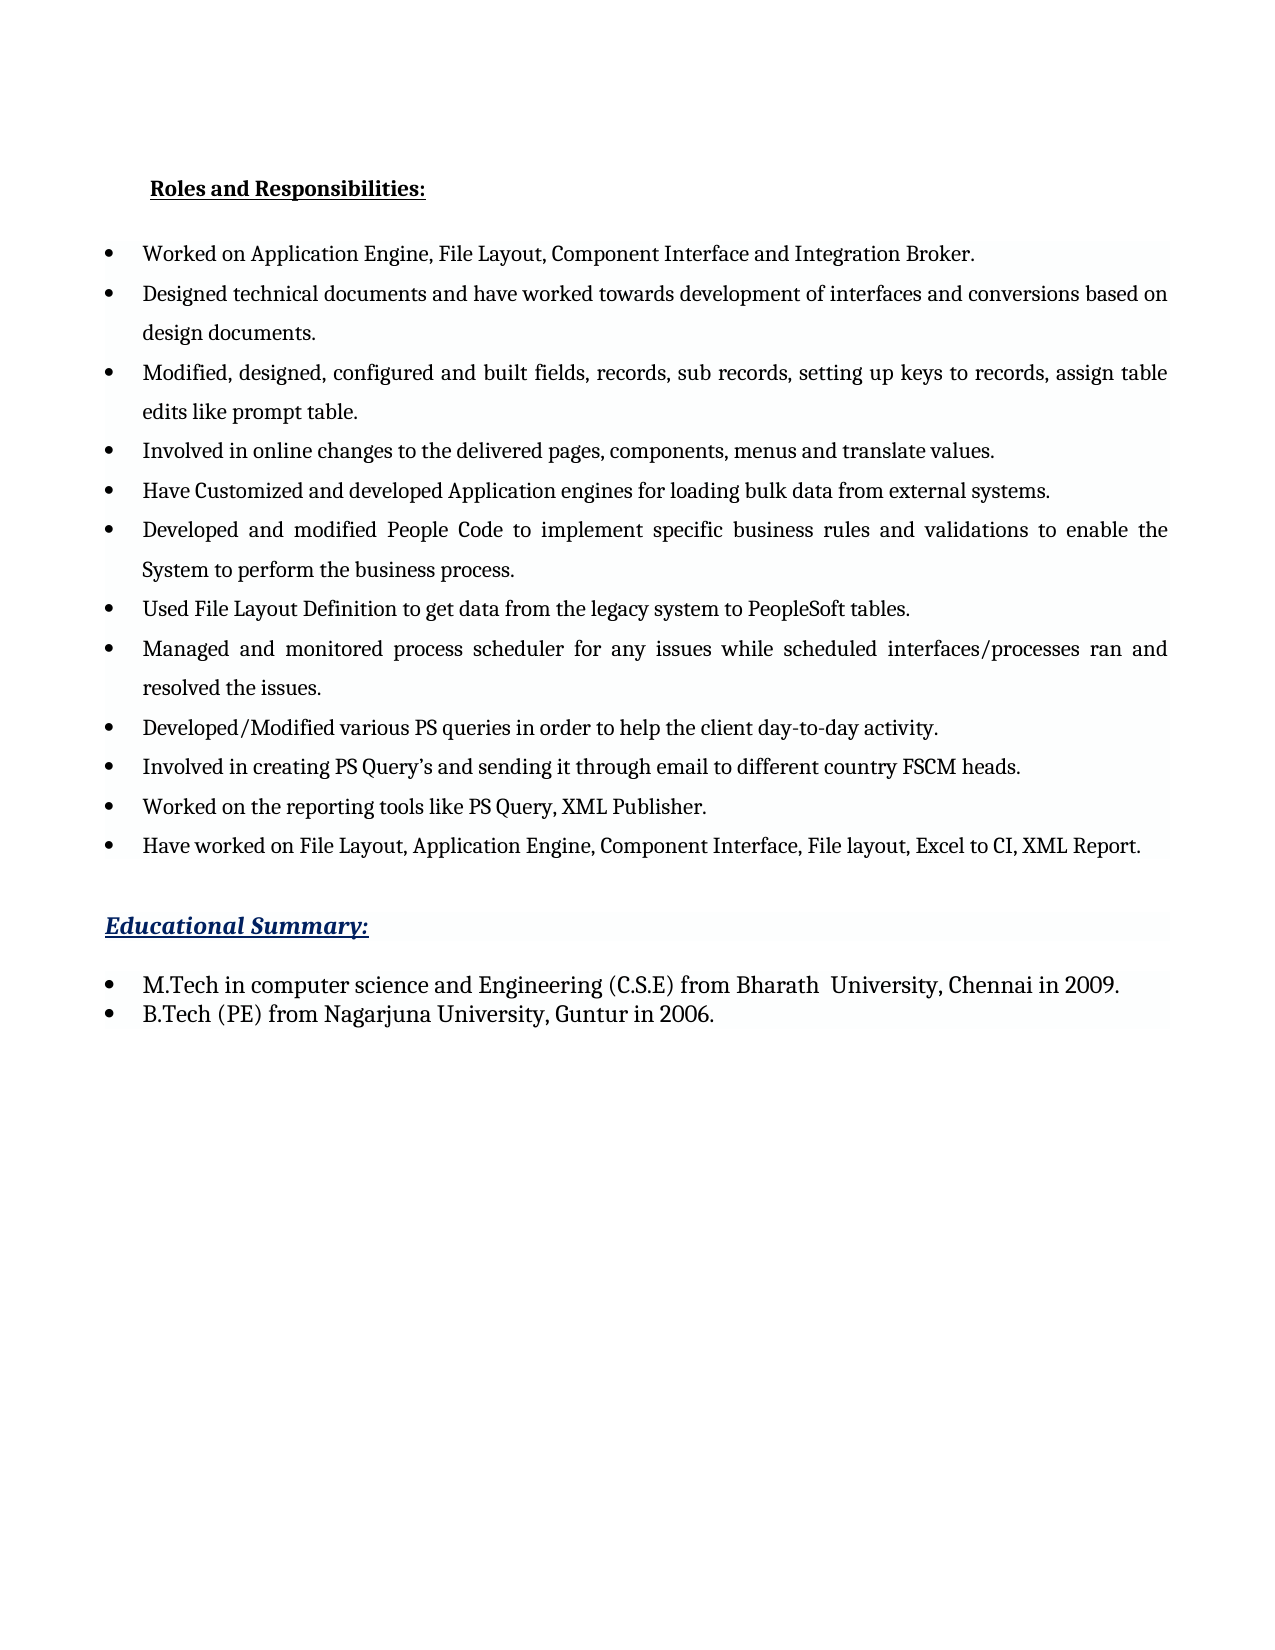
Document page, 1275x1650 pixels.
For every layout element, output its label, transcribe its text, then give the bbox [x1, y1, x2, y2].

list Have Customized and developed Application engines for loading bulk data from external systems. [105, 478, 1170, 504]
list B.Tech (PE) from Nagarjuna University, Guntur in 2006. [105, 1000, 1170, 1029]
list Have worked on File Layout, Application Engine, Component Interface, File layout, Excel to CI, XML Report. [105, 833, 1170, 859]
list Worked on Application Engine, File Layout, Component Interface and Integration Broker. [105, 241, 1170, 267]
list Modified, designed, configured and built fields, records, sub records, setting up keys to records, assign table edits like prompt table. [105, 359, 1170, 425]
list Developed/Modified various PS queries in order to help the client day-to-day activity. [105, 714, 1170, 741]
text Educational Summary: [105, 912, 1170, 941]
list M.Tech in computer science and Engineering (C.S.E) from Bharath University, Chennai in 2009. [105, 971, 1170, 1000]
list Involved in online changes to the delivered pages, components, menus and translate values. [105, 438, 1170, 464]
text Roles and Responsibilities: [150, 176, 1125, 214]
list Involved in creating PS Query’s and sending it through email to different country FSCM heads. [105, 754, 1170, 780]
list Developed and modified People Code to implement specific business rules and validations to enable the System to perform the business process. [105, 517, 1170, 583]
list Managed and monitored process scheduler for any issues while scheduled interfaces/processes ran and resolved the issues. [105, 636, 1170, 701]
list Designed technical documents and have worked towards development of interfaces and conversions based on design documents. [105, 280, 1170, 346]
list Used File Layout Definition to get data from the legacy system to PeopleSoft tables. [105, 596, 1170, 622]
list Worked on the reporting tools like PS Query, XML Publisher. [105, 793, 1170, 820]
